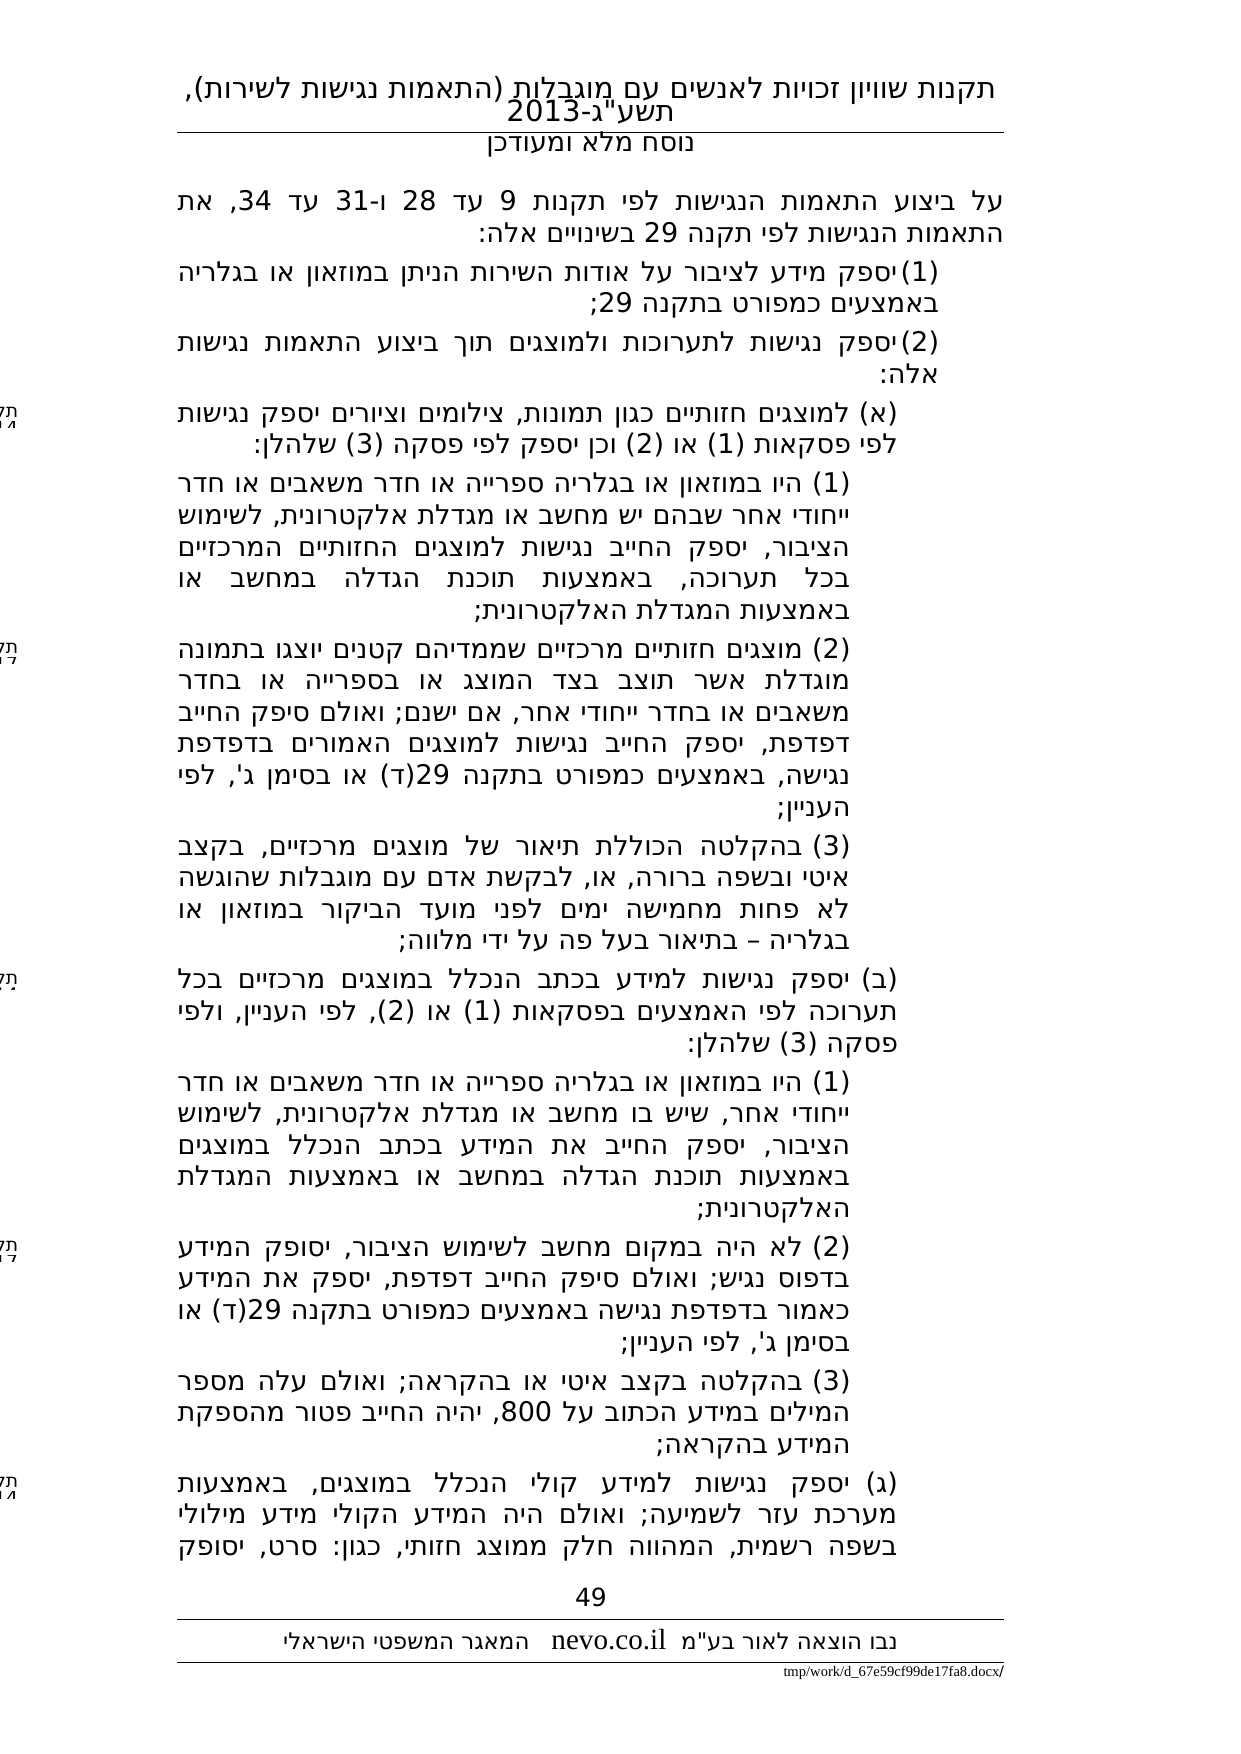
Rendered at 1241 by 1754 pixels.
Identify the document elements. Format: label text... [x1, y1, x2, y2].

text (ב) יספק נגישות למידע בכתב הנכלל במוצגים מרכזיים בכל תערוכה לפי האמצעים בפסקאות (1) או (2), לפי העניין, ולפי פסקה (3) שלהלן: [177, 964, 898, 1058]
text (1) יספק מידע לציבור על אודות השירות הניתן במוזאון או בגלריה באמצעים כמפורט בתקנה 29; [177, 256, 939, 319]
text (2) לא היה במקום מחשב לשימוש הציבור, יסופק המידע בדפוס נגיש; ואולם סיפק החייב דפדפת, יספק את המידע כאמור בדפדפת נגישה באמצעים כמפורט בתקנה 29(ד) או בסימן ג', לפי העניין; [177, 1231, 851, 1357]
text (3) בהקלטה הכוללת תיאור של מוצגים מרכזיים, בקצב איטי ובשפה ברורה, או, לבקשת אדם עם מוגבלות שהוגשה לא פחות מחמישה ימים לפני מועד הביקור במוזאון או בגלריה – בתיאור בעל פה על ידי מלווה; [177, 830, 851, 956]
text (1) היו במוזאון או בגלריה ספרייה או חדר משאבים או חדר ייחודי אחר שבהם יש מחשב או מגדלת אלקטרונית, לשימוש הציבור, יספק החייב נגישות למוצגים החזותיים המרכזיים בכל תערוכה, באמצעות תוכנת הגדלה במחשב או באמצעות המגדלת האלקטרונית; [177, 468, 851, 626]
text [177, 1467, 898, 1562]
text (1) היו במוזאון או בגלריה ספרייה או חדר משאבים או חדר ייחודי אחר, שיש בו מחשב או מגדלת אלקטרונית, לשימוש הציבור, יספק החייב את המידע בכתב הנכלל במוצגים באמצעות תוכנת הגדלה במחשב או באמצעות המגדלת האלקטרונית; [177, 1066, 851, 1224]
text (2) מוצגים חזותיים מרכזיים שממדיהם קטנים יוצגו בתמונה מוגדלת אשר תוצב בצד המוצג או בספרייה או בחדר משאבים או בחדר ייחודי אחר, אם ישנם; ואולם סיפק החייב דפדפת, יספק החייב נגישות למוצגים האמורים בדפדפת נגישה, באמצעים כמפורט בתקנה 29(ד) או בסימן ג', לפי העניין; [177, 633, 851, 822]
text (א) למוצגים חזותיים כגון תמונות, צילומים וציורים יספק נגישות לפי פסקאות (1) או (2) וכן יספק לפי פסקה (3) שלהלן: [177, 397, 898, 460]
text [177, 185, 1004, 248]
text (2) יספק נגישות לתערוכות ולמוצגים תוך ביצוע התאמות נגישות אלה: [177, 327, 939, 390]
text (3) בהקלטה בקצב איטי או בהקראה; ואולם עלה מספר המילים במידע הכתוב על 800, יהיה החייב פטור מהספקת המידע בהקראה; [177, 1365, 851, 1460]
